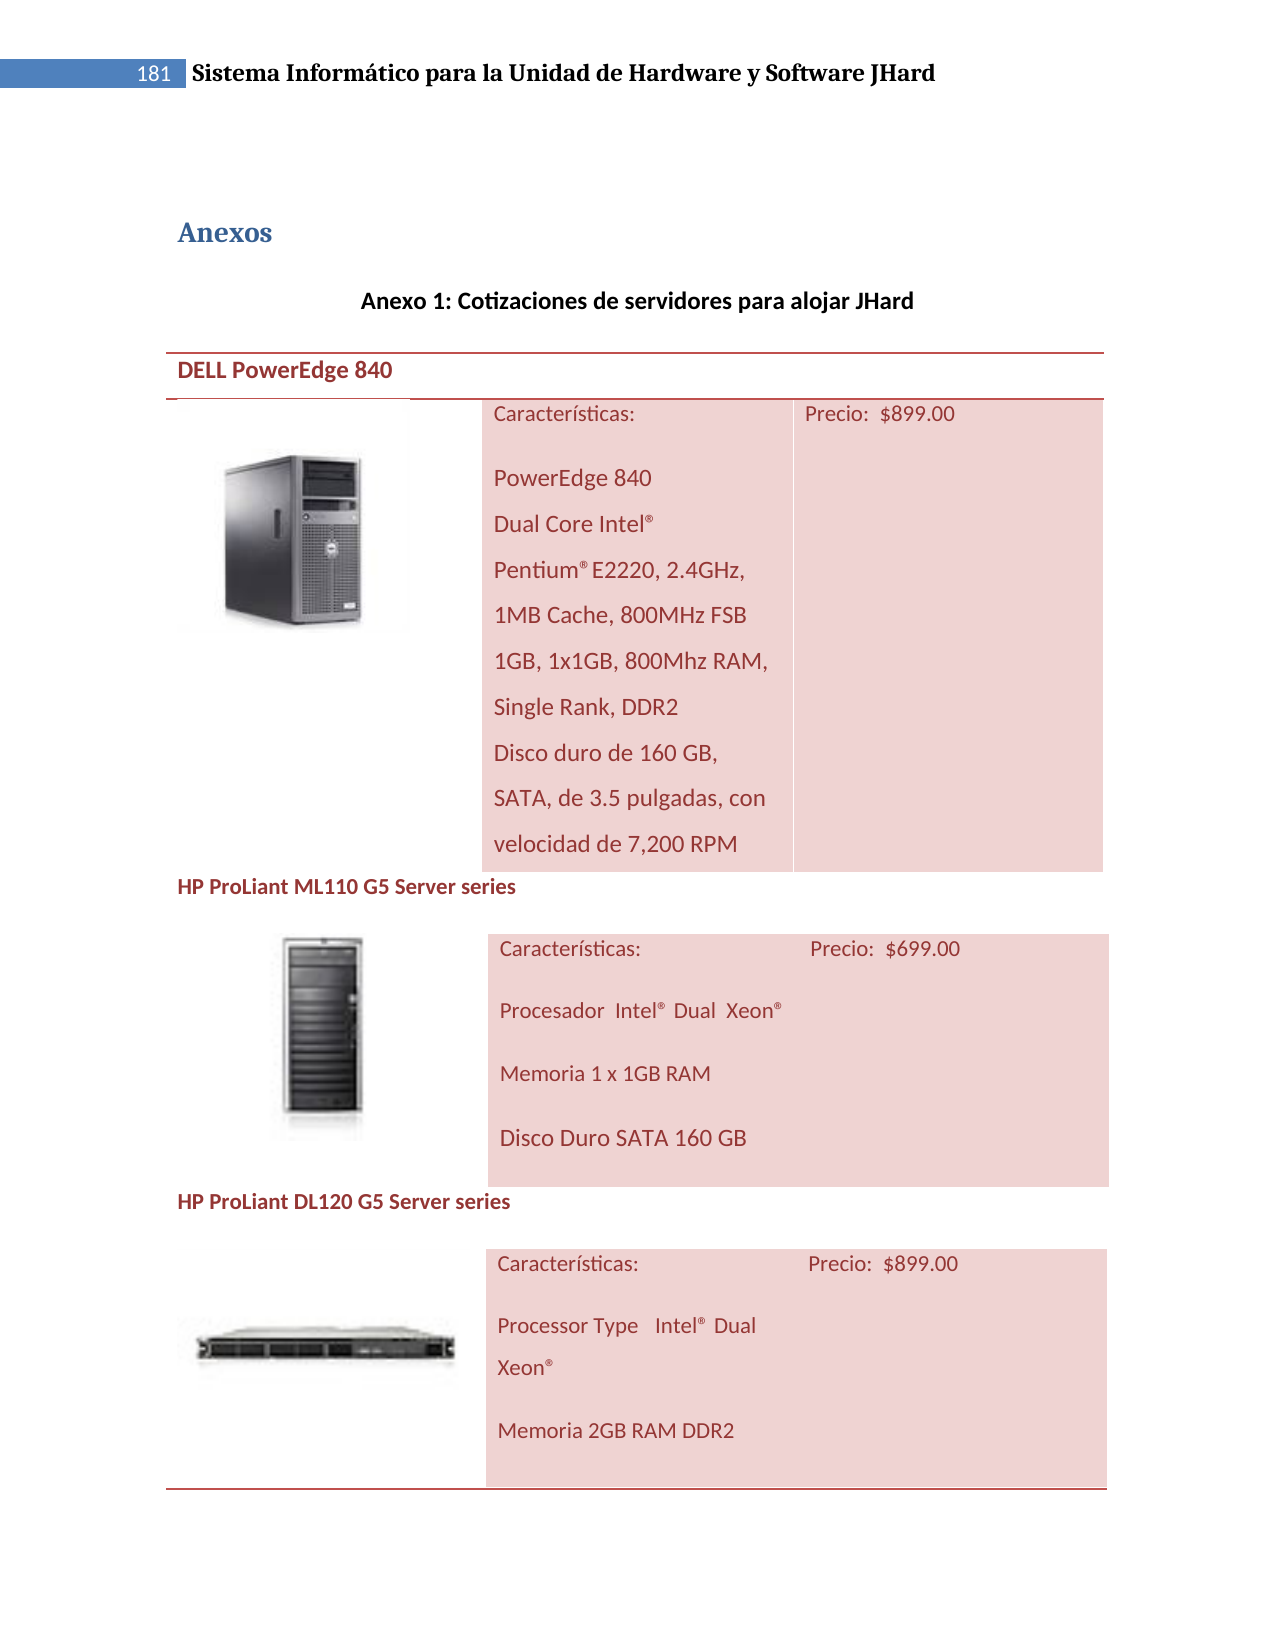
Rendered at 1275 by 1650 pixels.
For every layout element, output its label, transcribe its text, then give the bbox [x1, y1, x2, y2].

text Anexo 1: Cotizaciones de servidores para alojar JHard [177, 285, 1098, 316]
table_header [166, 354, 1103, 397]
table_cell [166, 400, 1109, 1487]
subtitle Anexos [177, 216, 1098, 250]
picture [177, 399, 410, 633]
picture [177, 1248, 470, 1454]
picture [177, 933, 473, 1141]
